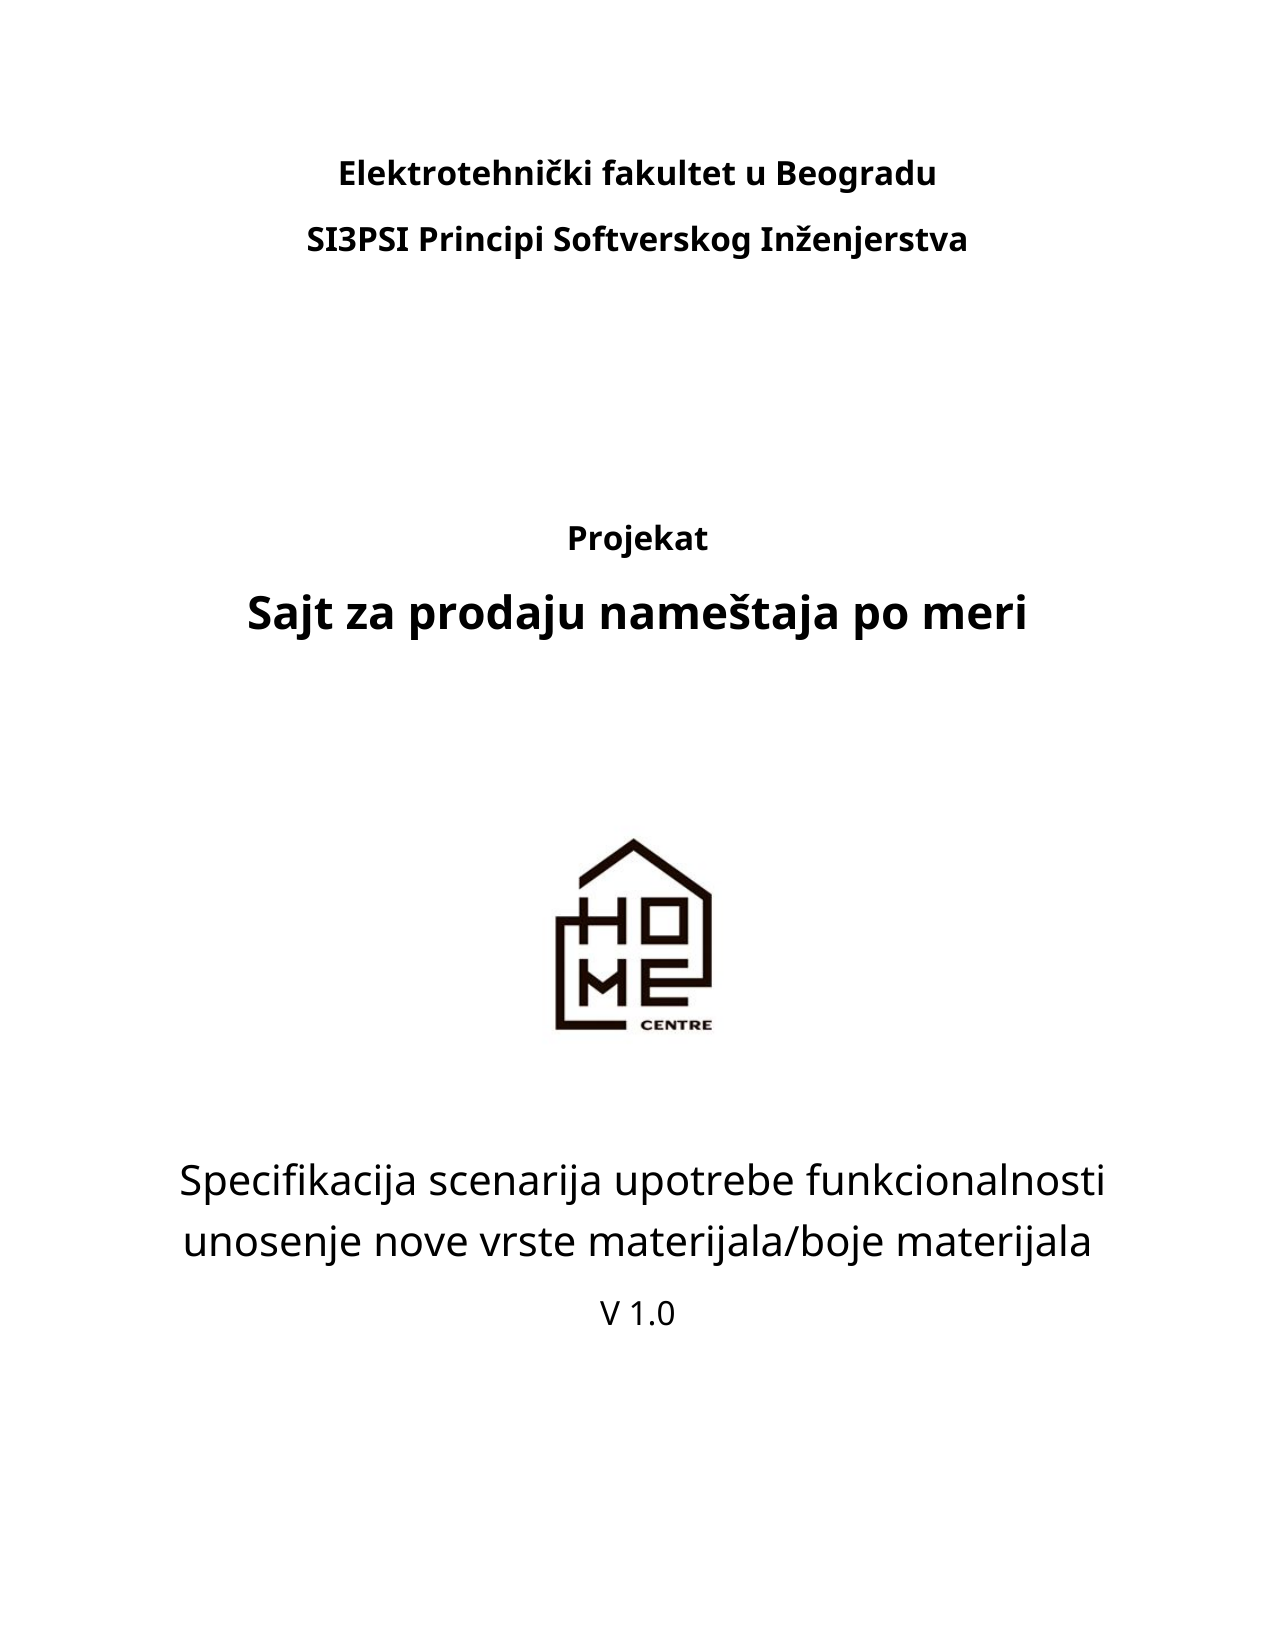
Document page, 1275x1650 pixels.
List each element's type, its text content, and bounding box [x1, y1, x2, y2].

text Elektrotehnički fakultet u Beogradu [150, 150, 1125, 195]
picture [455, 742, 820, 1132]
text SI3PSI Principi Softverskog Inženjerstva [150, 216, 1125, 261]
text V 1.0 [150, 1290, 1125, 1335]
text Sajt za prodaju nameštaja po meri [150, 581, 1125, 643]
text Projekat [150, 515, 1125, 560]
text Specifikacija scenarija upotrebe funkcionalnosti unosenje nove vrste materijala/boje materijala [150, 1151, 1125, 1268]
